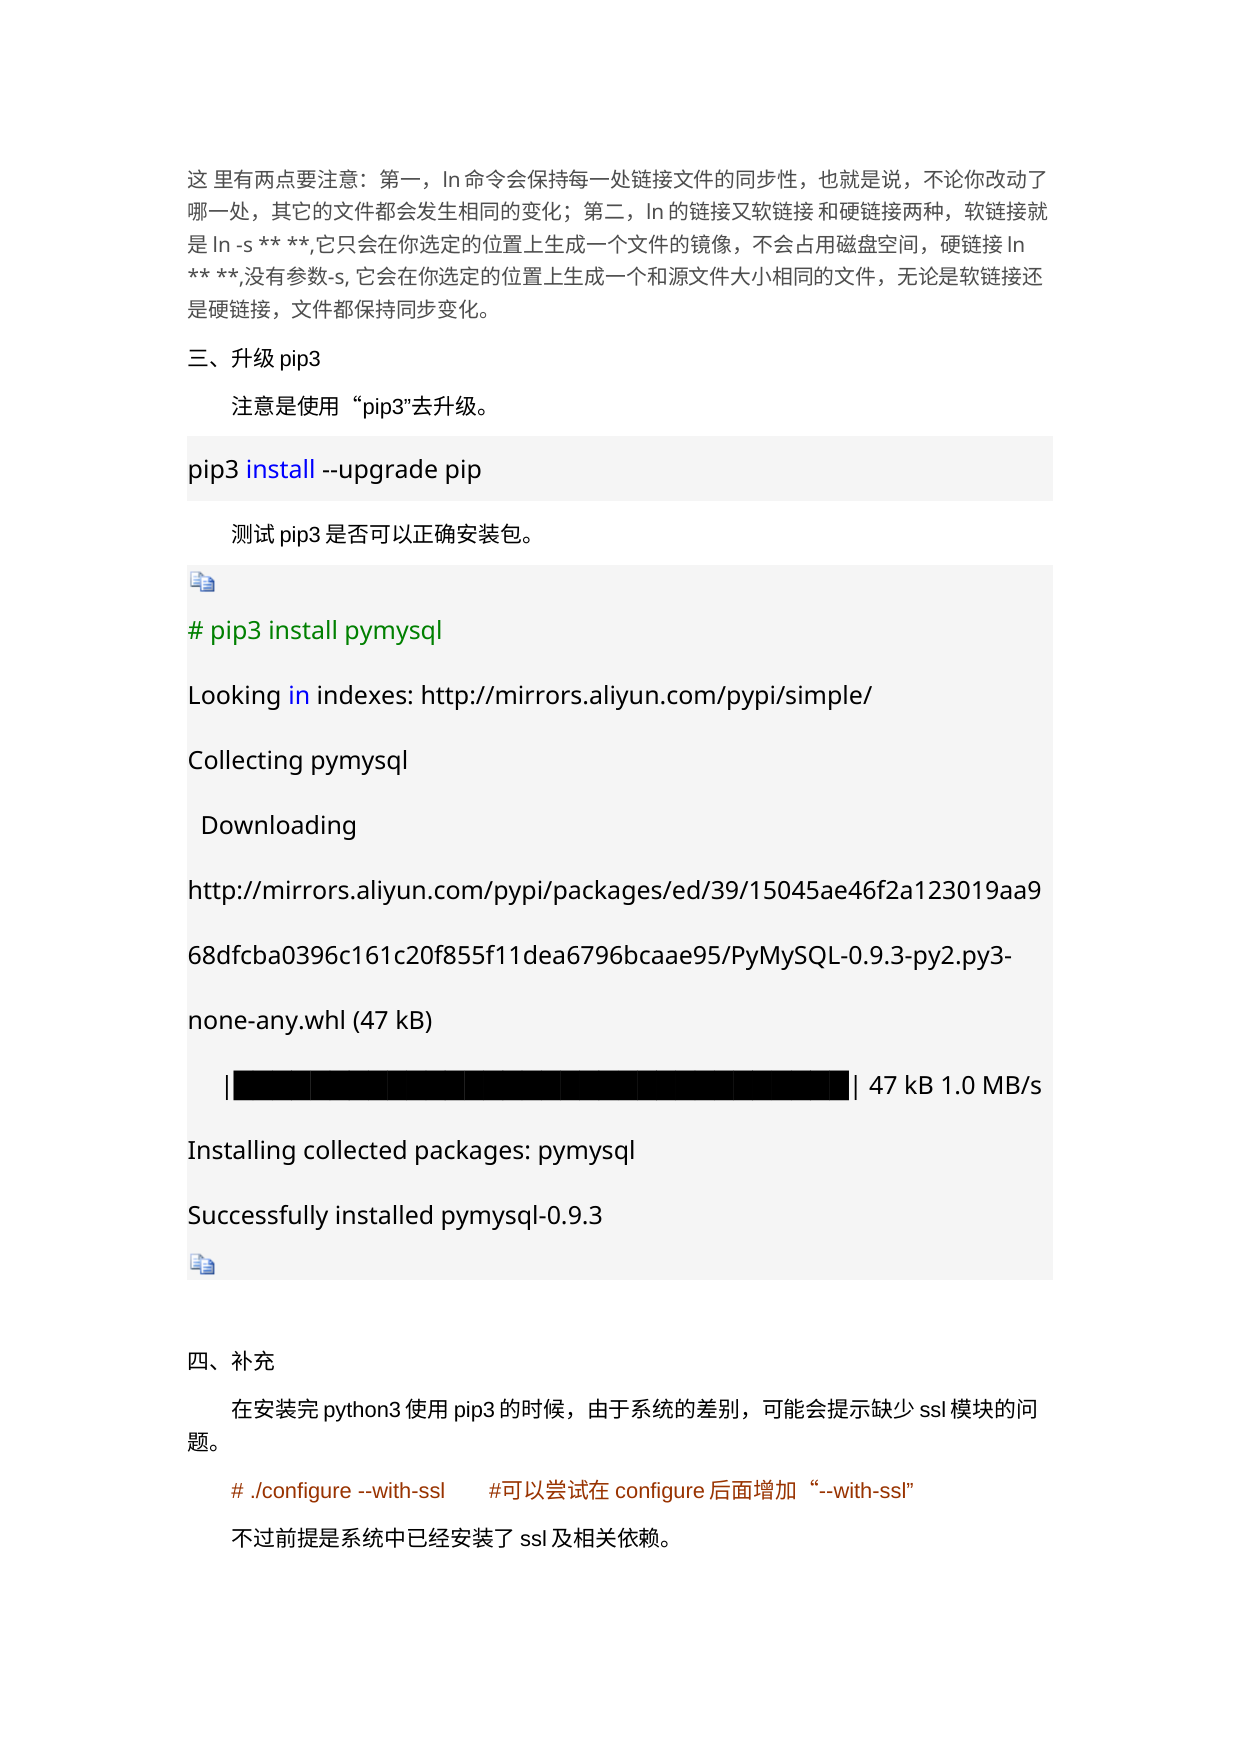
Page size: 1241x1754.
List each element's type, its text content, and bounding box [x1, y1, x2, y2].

text Downloading http://mirrors.aliyun.com/pypi/packages/ed/39/15045ae46f2a123019aa968dfcba0396c161c20f855f11dea6796bcaae95/PyMySQL-0.9.3-py2.py3-none-any.whl (47 kB) [187, 793, 1053, 1053]
text Successfully installed pymysql-0.9.3 [187, 1183, 1053, 1248]
text Installing collected packages: pymysql [187, 1118, 1053, 1183]
text # pip3 install pymysql [187, 598, 1053, 663]
text 测试pip3是否可以正确安装包。 [187, 517, 1053, 549]
text Collecting pymysql [187, 728, 1053, 793]
text |████████████████████████████████| 47 kB 1.0 MB/s [187, 1053, 1053, 1118]
text 不过前提是系统中已经安装了ssl及相关依赖。 [187, 1521, 1053, 1553]
text 四、补充 [187, 1344, 1053, 1376]
text 注意是使用“pip3”去升级。 [187, 388, 1053, 421]
picture [187, 565, 219, 597]
text 三、升级pip3 [187, 340, 1053, 373]
text 在安装完python3使用pip3的时候，由于系统的差别，可能会提示缺少ssl模块的问题。 [187, 1392, 1053, 1457]
text pip3 install --upgrade pip [187, 436, 1053, 501]
text Looking in indexes: http://mirrors.aliyun.com/pypi/simple/ [187, 663, 1053, 728]
picture [187, 1247, 219, 1280]
text # ./configure --with-ssl #可以尝试在configure后面增加“--with-ssl” [187, 1473, 1053, 1505]
